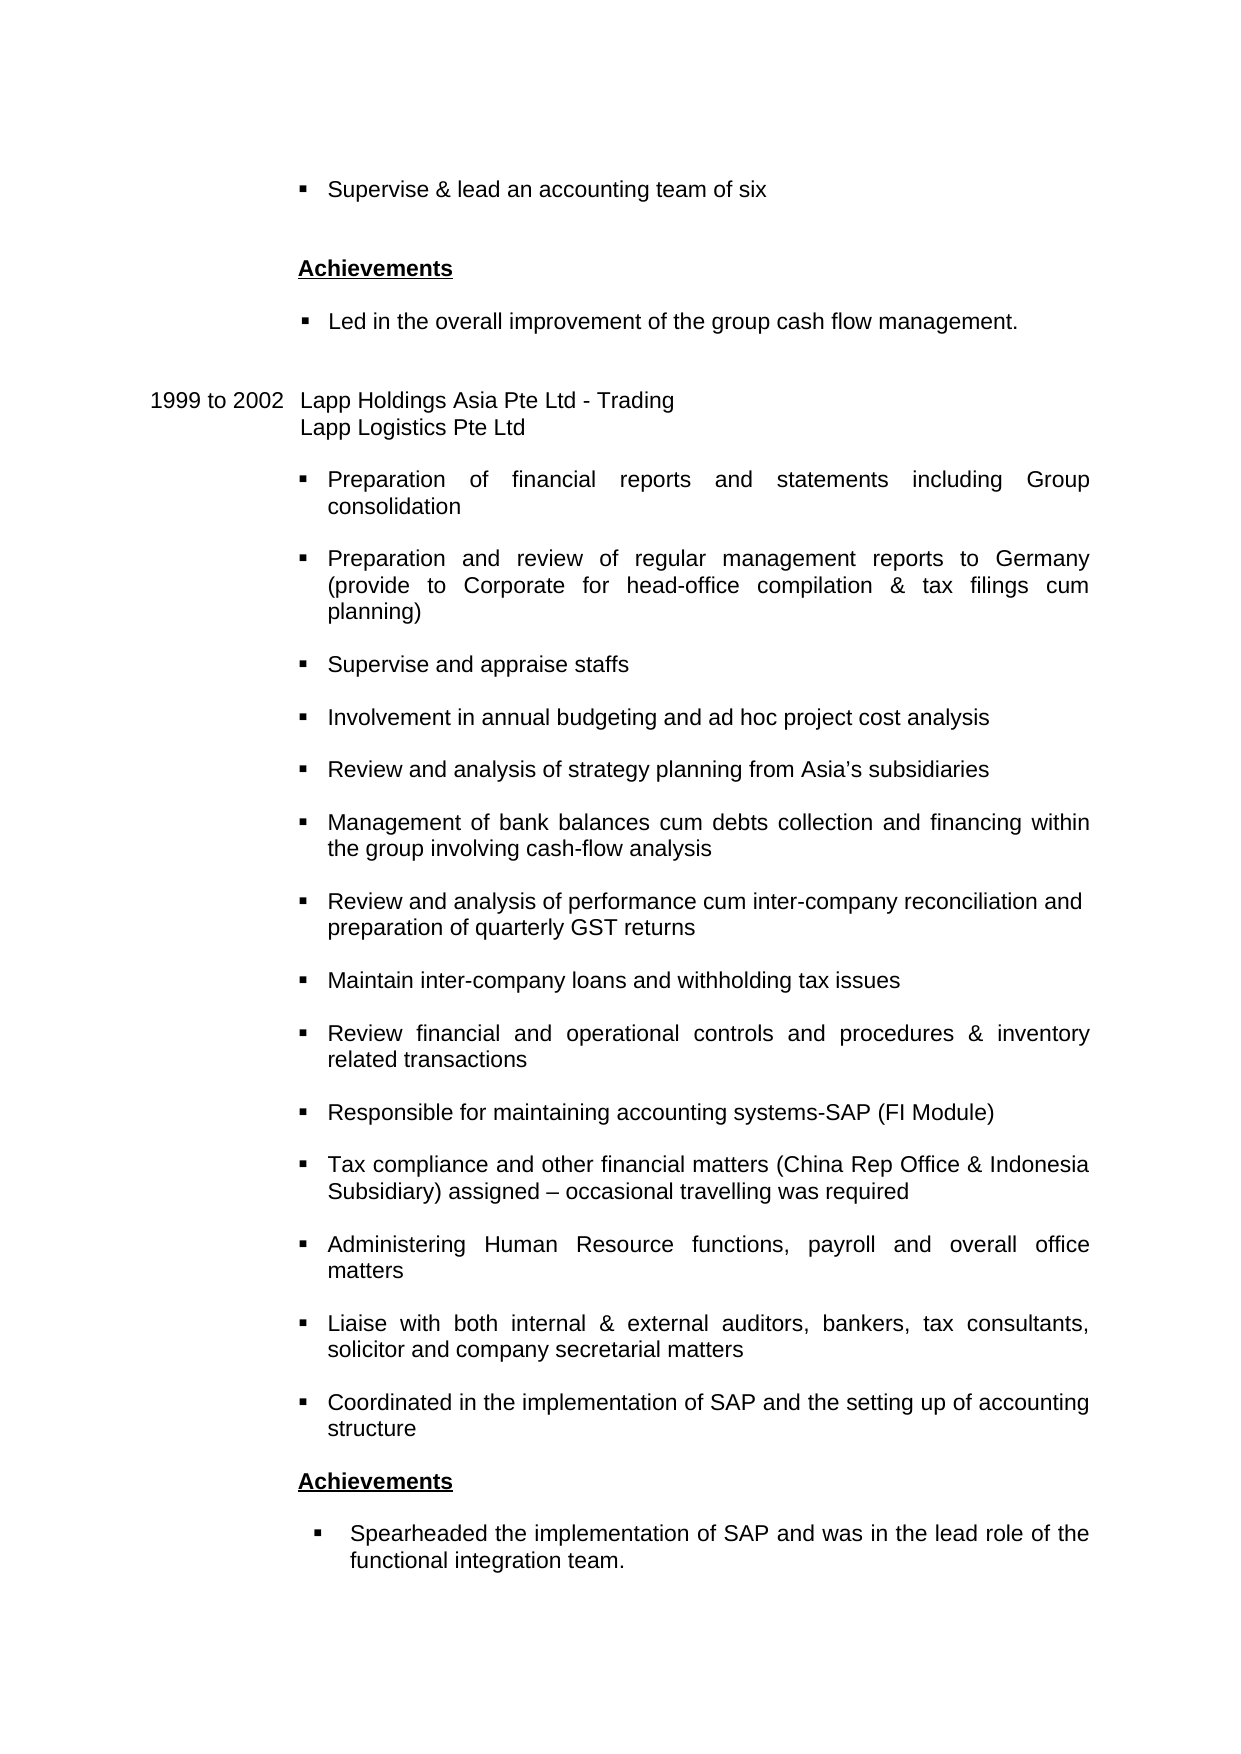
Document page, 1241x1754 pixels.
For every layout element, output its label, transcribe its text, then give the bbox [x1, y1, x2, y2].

list Led in the overall improvement of the group cash flow management. [300, 308, 1090, 334]
list Preparation of financial reports and statements including Group consolidation [298, 466, 1090, 519]
text Achievements [298, 1468, 1090, 1494]
list Liaise with both internal & external auditors, bankers, tax consultants, solicitor and company secretarial matters [298, 1309, 1090, 1362]
list Preparation and review of regular management reports to Germany (provide to Corporate for head-office compilation & tax filings cum planning) [298, 545, 1090, 624]
list Spearheaded the implementation of SAP and was in the lead role of the functional integration team. [312, 1520, 1090, 1573]
list Supervise and appraise staffs [298, 651, 1090, 677]
text Lapp Logistics Pte Ltd [300, 413, 1090, 440]
list Review and analysis of strategy planning from Asia’s subsidiaries [298, 756, 1090, 782]
list Administering Human Resource functions, payroll and overall office matters [298, 1231, 1090, 1283]
list Review financial and operational controls and procedures & inventory related transactions [298, 1020, 1090, 1072]
list Tax compliance and other financial matters (China Rep Office & Indonesia Subsidiary) assigned – occasional travelling was required [298, 1151, 1090, 1204]
list Responsible for maintaining accounting systems-SAP (FI Module) [298, 1099, 1090, 1125]
text 1999 to 2002 Lapp Holdings Asia Pte Ltd - Trading [150, 387, 1090, 413]
list Review and analysis of performance cum inter-company reconciliation and preparation of quarterly GST returns [298, 888, 1090, 941]
list Involvement in annual budgeting and ad hoc project cost analysis [298, 703, 1090, 730]
list Management of bank balances cum debts collection and financing within the group involving cash-flow analysis [298, 809, 1090, 862]
list Coordinated in the implementation of SAP and the setting up of accounting structure [298, 1389, 1090, 1441]
text Achievements [298, 255, 1090, 282]
list Supervise & lead an accounting team of six [298, 176, 1090, 203]
list Maintain inter-company loans and withholding tax issues [298, 967, 1090, 993]
